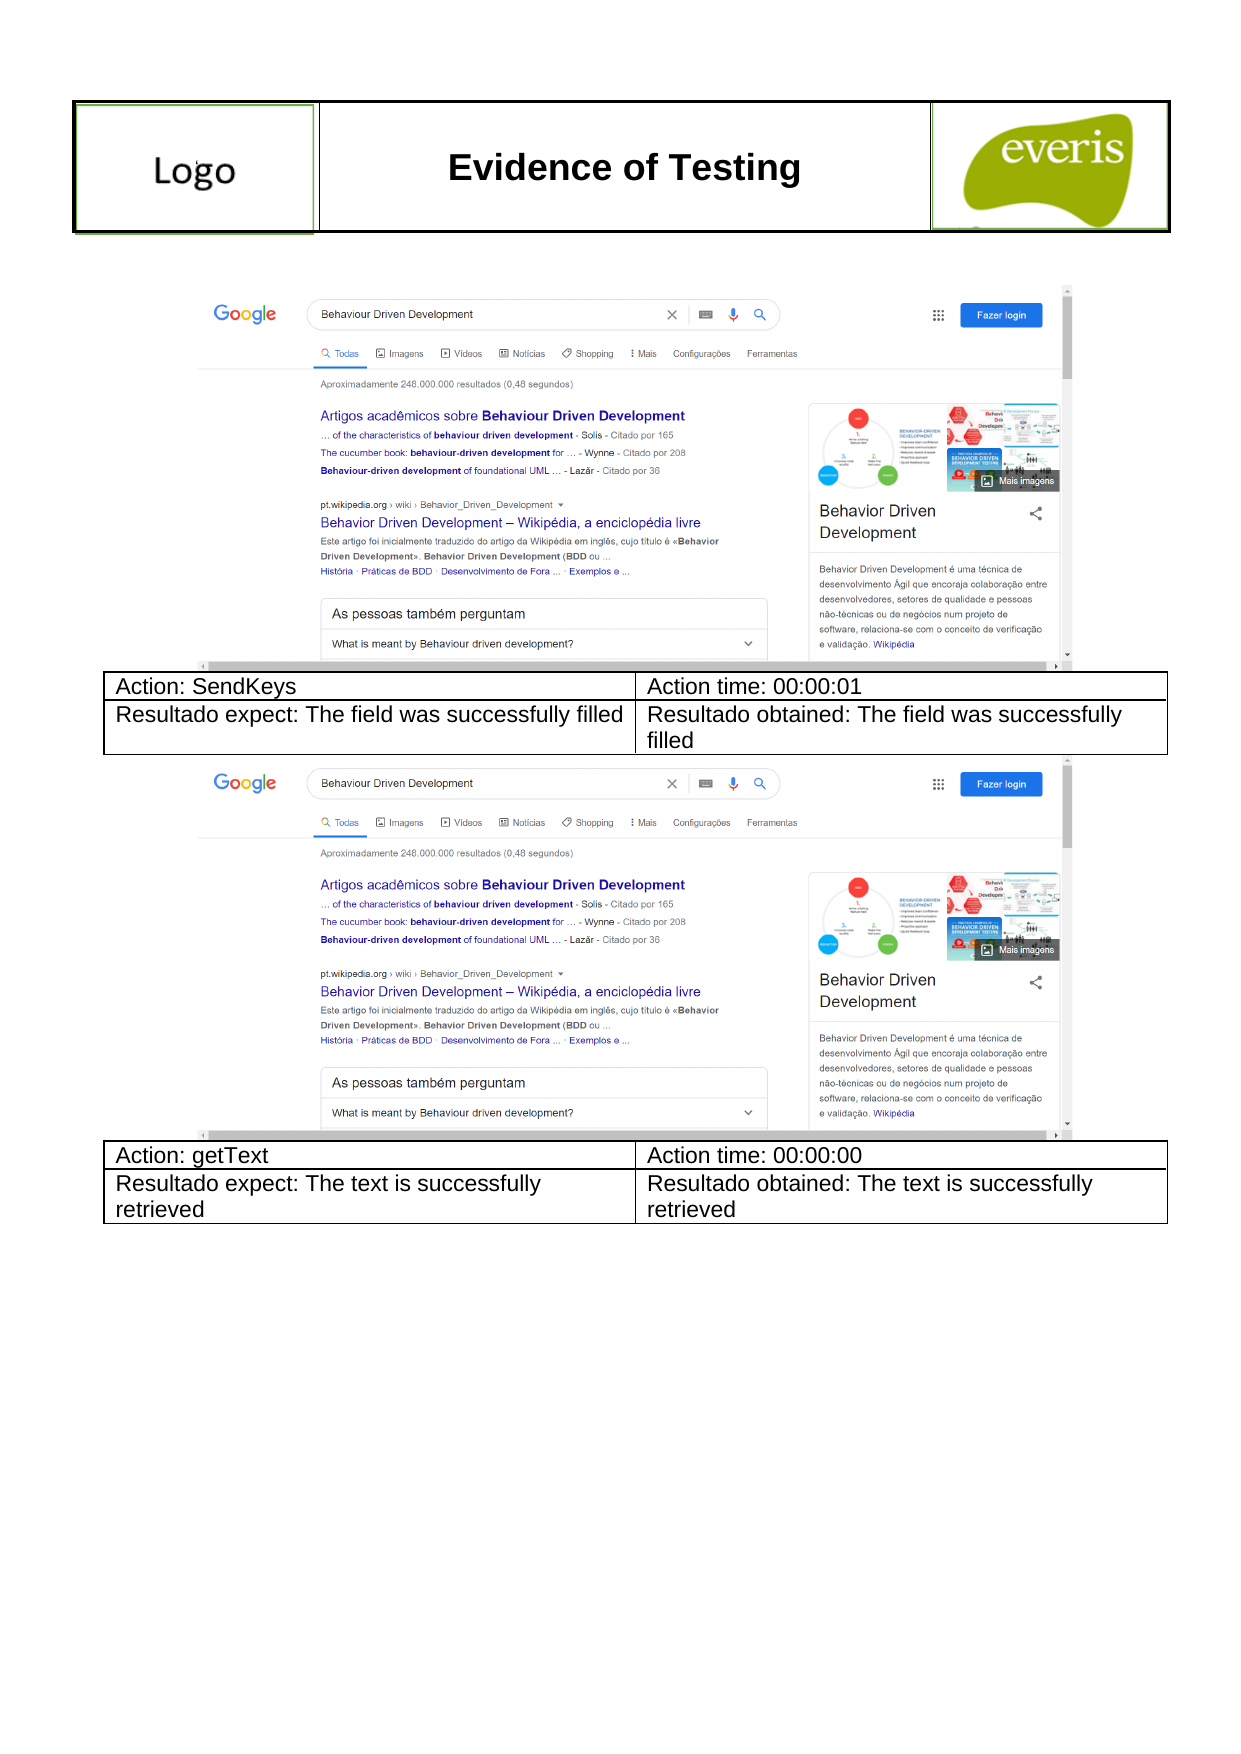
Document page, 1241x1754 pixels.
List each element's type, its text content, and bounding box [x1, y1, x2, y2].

picture [197, 285, 1073, 671]
picture [76, 104, 315, 230]
table_header Action: SendKeys [105, 673, 635, 699]
table_header Action: getText [105, 1142, 635, 1168]
table_header Action time: 00:00:00 [636, 1142, 1167, 1168]
table_cell Resultado expect: The text is successfully retrieved [105, 1170, 635, 1223]
table_cell Resultado obtained: The field was successfully filled [636, 699, 1167, 753]
picture [932, 103, 1168, 230]
table_header Action time: 00:00:01 [636, 673, 1167, 699]
table_cell Resultado obtained: The text is successfully retrieved [636, 1168, 1167, 1223]
table_cell Resultado expect: The field was successfully filled [105, 701, 635, 753]
picture [197, 755, 1073, 1140]
